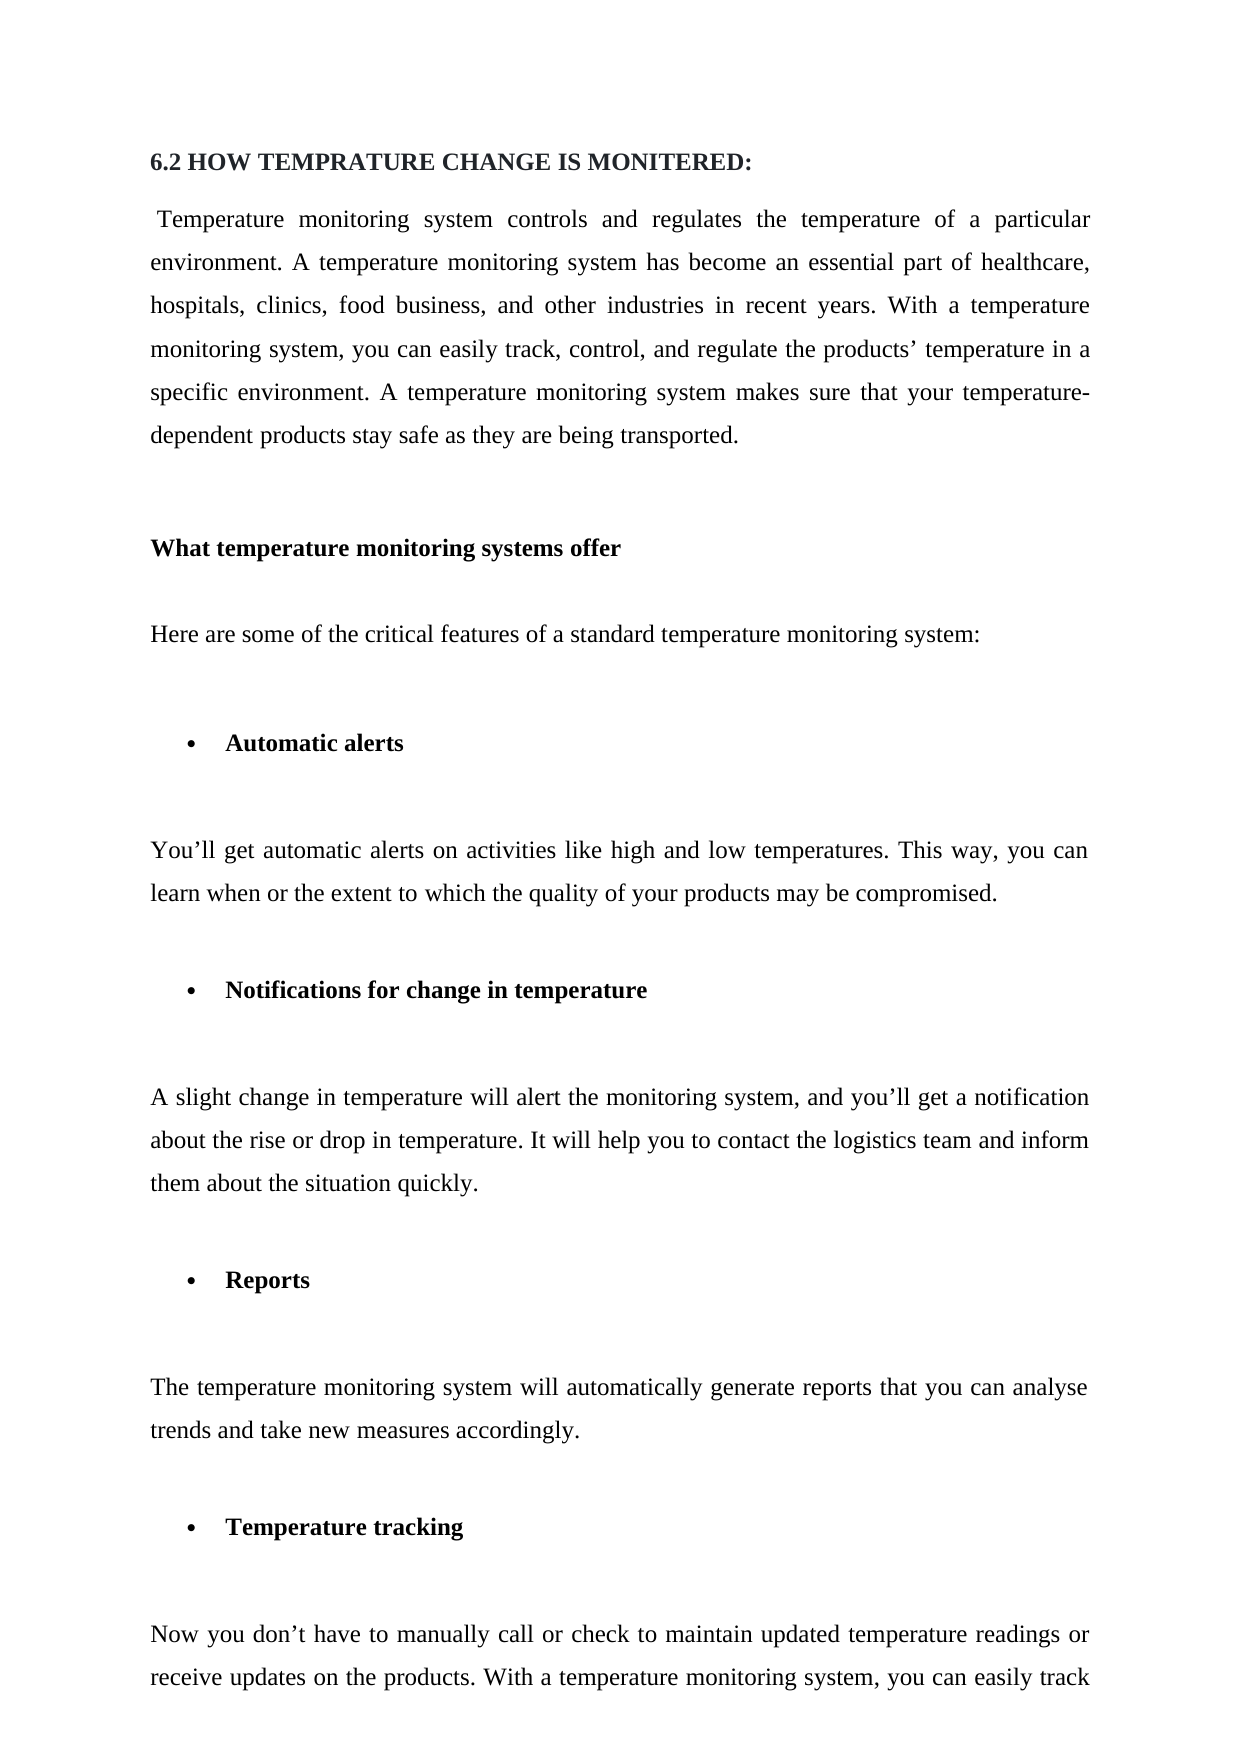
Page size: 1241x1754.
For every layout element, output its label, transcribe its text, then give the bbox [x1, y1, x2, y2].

text You’ll get automatic alerts on activities like high and low temperatures. This way, you can learn when or the extent to which the quality of your products may be compromised. [150, 835, 1089, 907]
text Temperature monitoring system controls and regulates the temperature of a particular environment. A temperature monitoring system has become an essential part of healthcare, hospitals, clinics, food business, and other industries in recent years. With a temperature monitoring system, you can easily track, control, and regulate the products’ temperature in a specific environment. A temperature monitoring system makes sure that your temperature- dependent products stay safe as they are being transported. [150, 204, 1091, 449]
subtitle Automatic alerts [188, 728, 1115, 757]
subtitle Reports [188, 1266, 1115, 1294]
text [150, 1619, 1090, 1691]
text A slight change in temperature will alert the monitoring system, and you’ll get a notification about the rise or drop in temperature. It will help you to contact the logistics team and inform them about the situation quickly. [150, 1082, 1091, 1197]
text Here are some of the critical features of a standard temperature monitoring system: [150, 619, 1115, 648]
subtitle What temperature monitoring systems offer [150, 533, 1115, 561]
subtitle Notifications for change in temperature [188, 976, 1115, 1004]
subtitle Temperature tracking [188, 1512, 1115, 1541]
text The temperature monitoring system will automatically generate reports that you can analyse trends and take new measures accordingly. [150, 1372, 1089, 1444]
subtitle HOW TEMPRATURE CHANGE IS MONITERED: [150, 147, 1115, 176]
